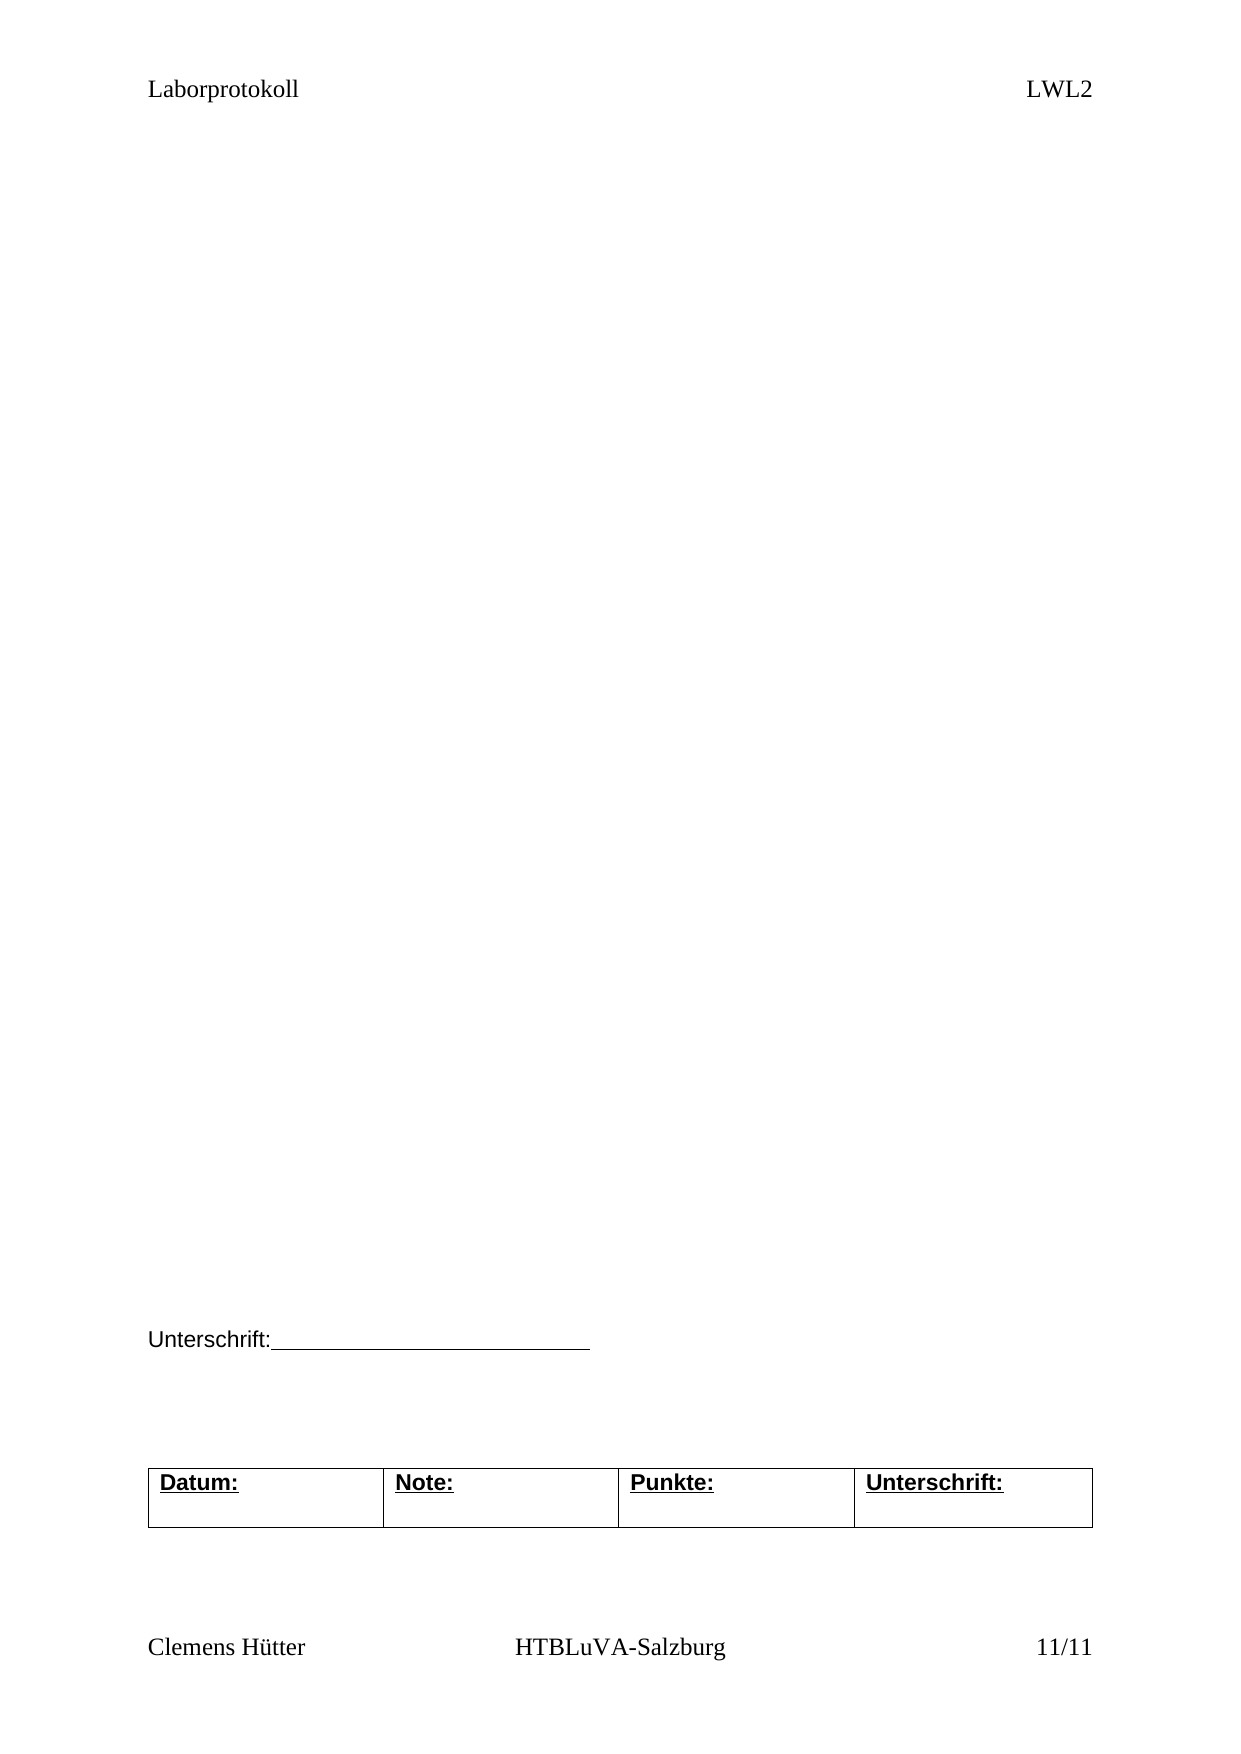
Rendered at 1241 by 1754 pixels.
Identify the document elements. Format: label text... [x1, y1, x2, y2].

table_header Note: [384, 1469, 618, 1527]
text Unterschrift: [148, 1326, 1092, 1353]
table_header Datum: [149, 1469, 383, 1527]
table_header Punkte: [619, 1469, 854, 1527]
table_header Unterschrift: [855, 1469, 1092, 1527]
